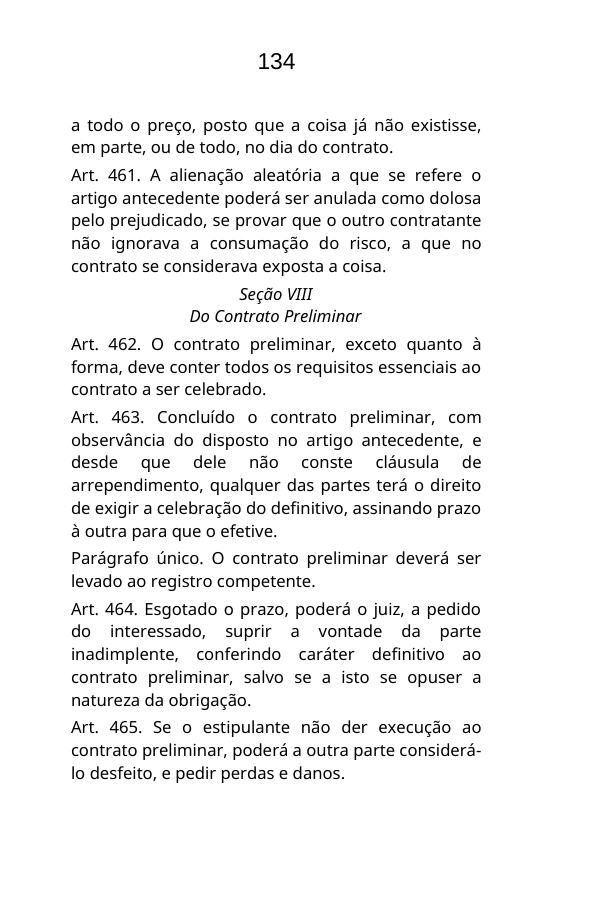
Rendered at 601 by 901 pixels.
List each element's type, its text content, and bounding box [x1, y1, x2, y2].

text Art. 462. O contrato preliminar, exceto quanto à forma, deve conter todos os requisitos essenciais ao contrato a ser celebrado. [71, 332, 482, 401]
text Parágrafo único. O contrato preliminar deverá ser levado ao registro competente. [71, 547, 482, 592]
text Art. 463. Concluído o contrato preliminar, com observância do disposto no artigo antecedente, e desde que dele não conste cláusula de arrependimento, qualquer das partes terá o direito de exigir a celebração do definitivo, assinando prazo à outra para que o efetive. [71, 406, 482, 542]
text Art. 465. Se o estipulante não der execução ao contrato preliminar, poderá a outra parte considerá-lo desfeito, e pedir perdas e danos. [71, 716, 482, 784]
text Art. 464. Esgotado o prazo, poderá o juiz, a pedido do interessado, suprir a vontade da parte inadimplente, conferindo caráter definitivo ao contrato preliminar, salvo se a isto se opuser a natureza da obrigação. [71, 597, 482, 711]
text Seção VIII Do Contrato Preliminar [71, 282, 482, 327]
text Art. 461. A alienação aleatória a que se refere o artigo antecedente poderá ser anulada como dolosa pelo prejudicado, se provar que o outro contratante não ignorava a consumação do risco, a que no contrato se considerava exposta a coisa. [71, 163, 482, 277]
